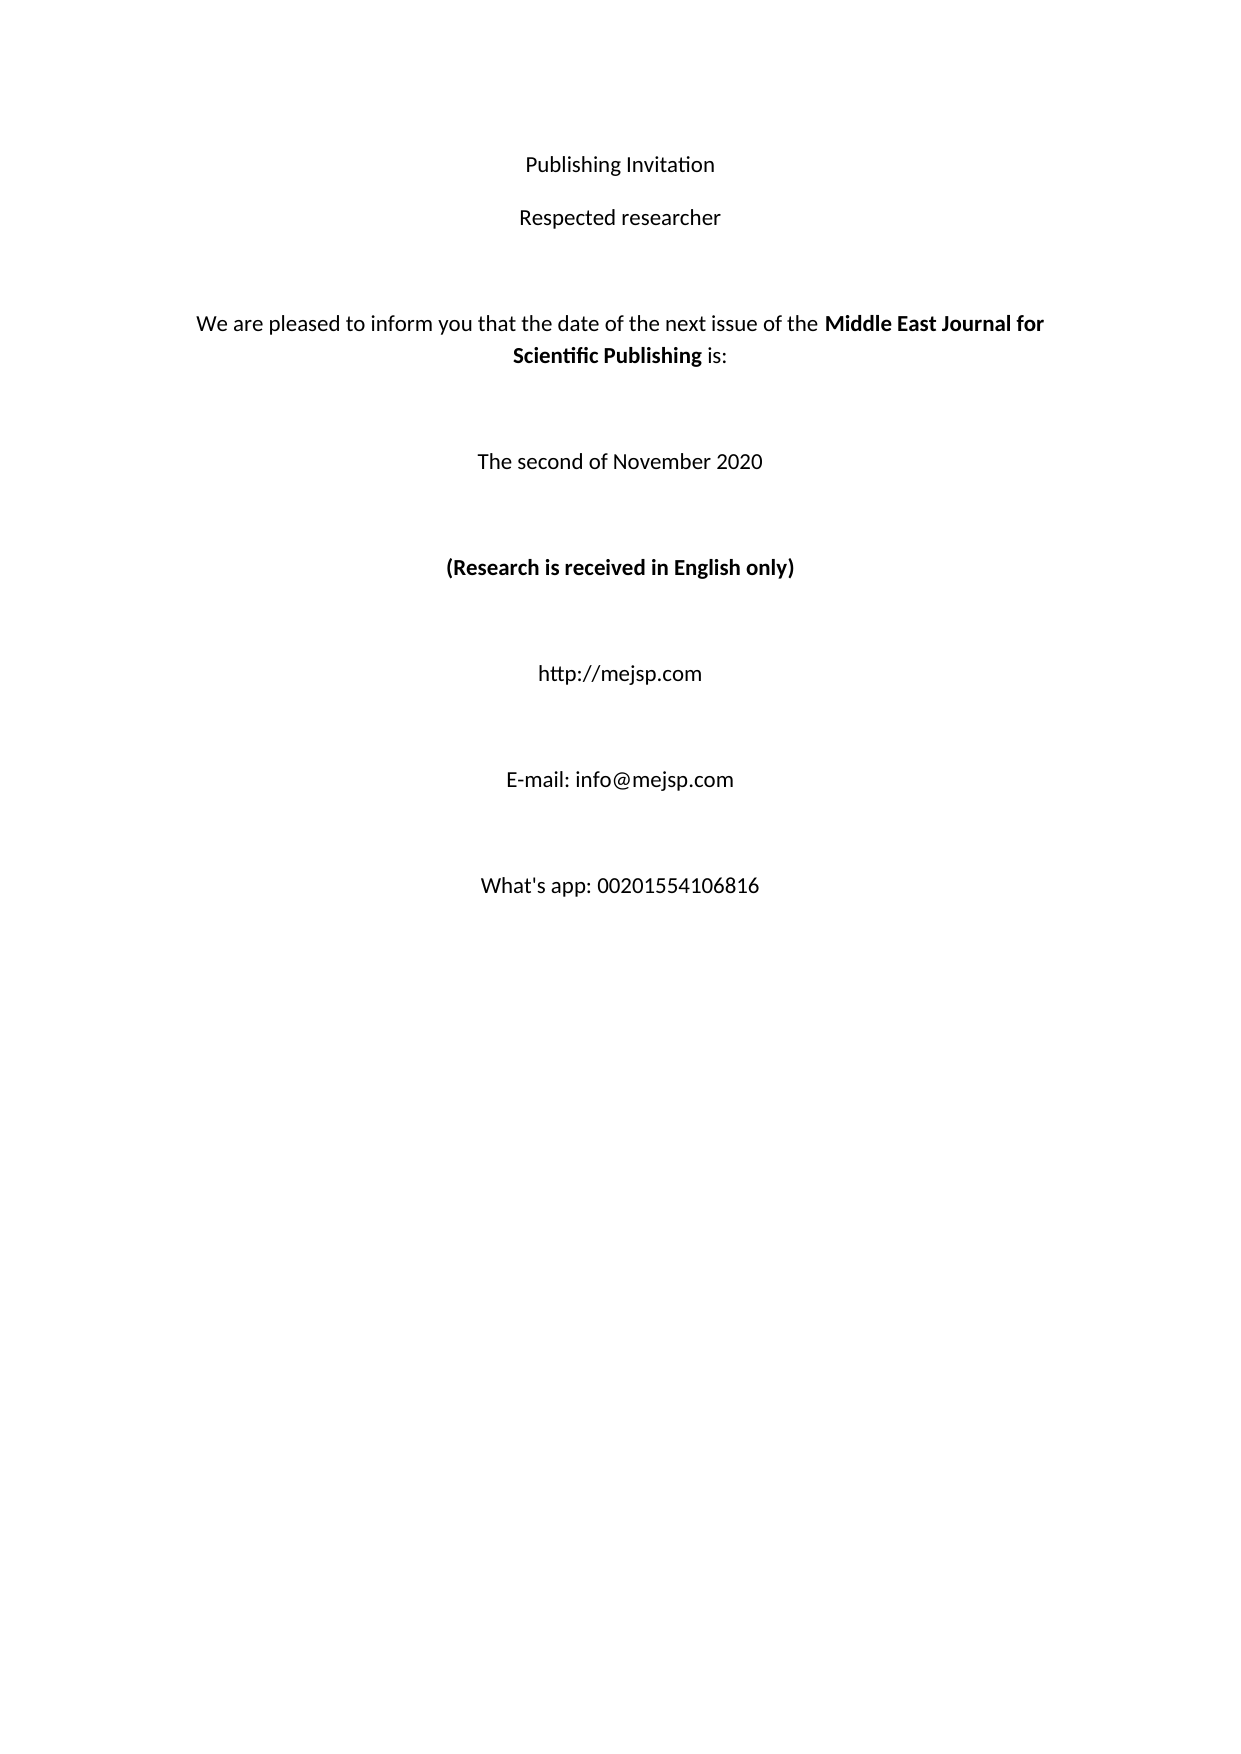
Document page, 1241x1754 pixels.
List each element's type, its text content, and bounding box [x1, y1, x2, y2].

text Publishing Invitation [187, 150, 1053, 178]
text E-mail: info@mejsp.com [187, 765, 1053, 793]
text The second of November 2020 [187, 447, 1053, 475]
text We are pleased to inform you that the date of the next issue of the Middle East Journal for Scientific Publishing is: [187, 309, 1053, 369]
text (Research is received in English only) [187, 553, 1053, 581]
text http://mejsp.com [187, 659, 1053, 687]
text Respected researcher [187, 203, 1053, 231]
text What's app: 00201554106816 [187, 871, 1053, 899]
